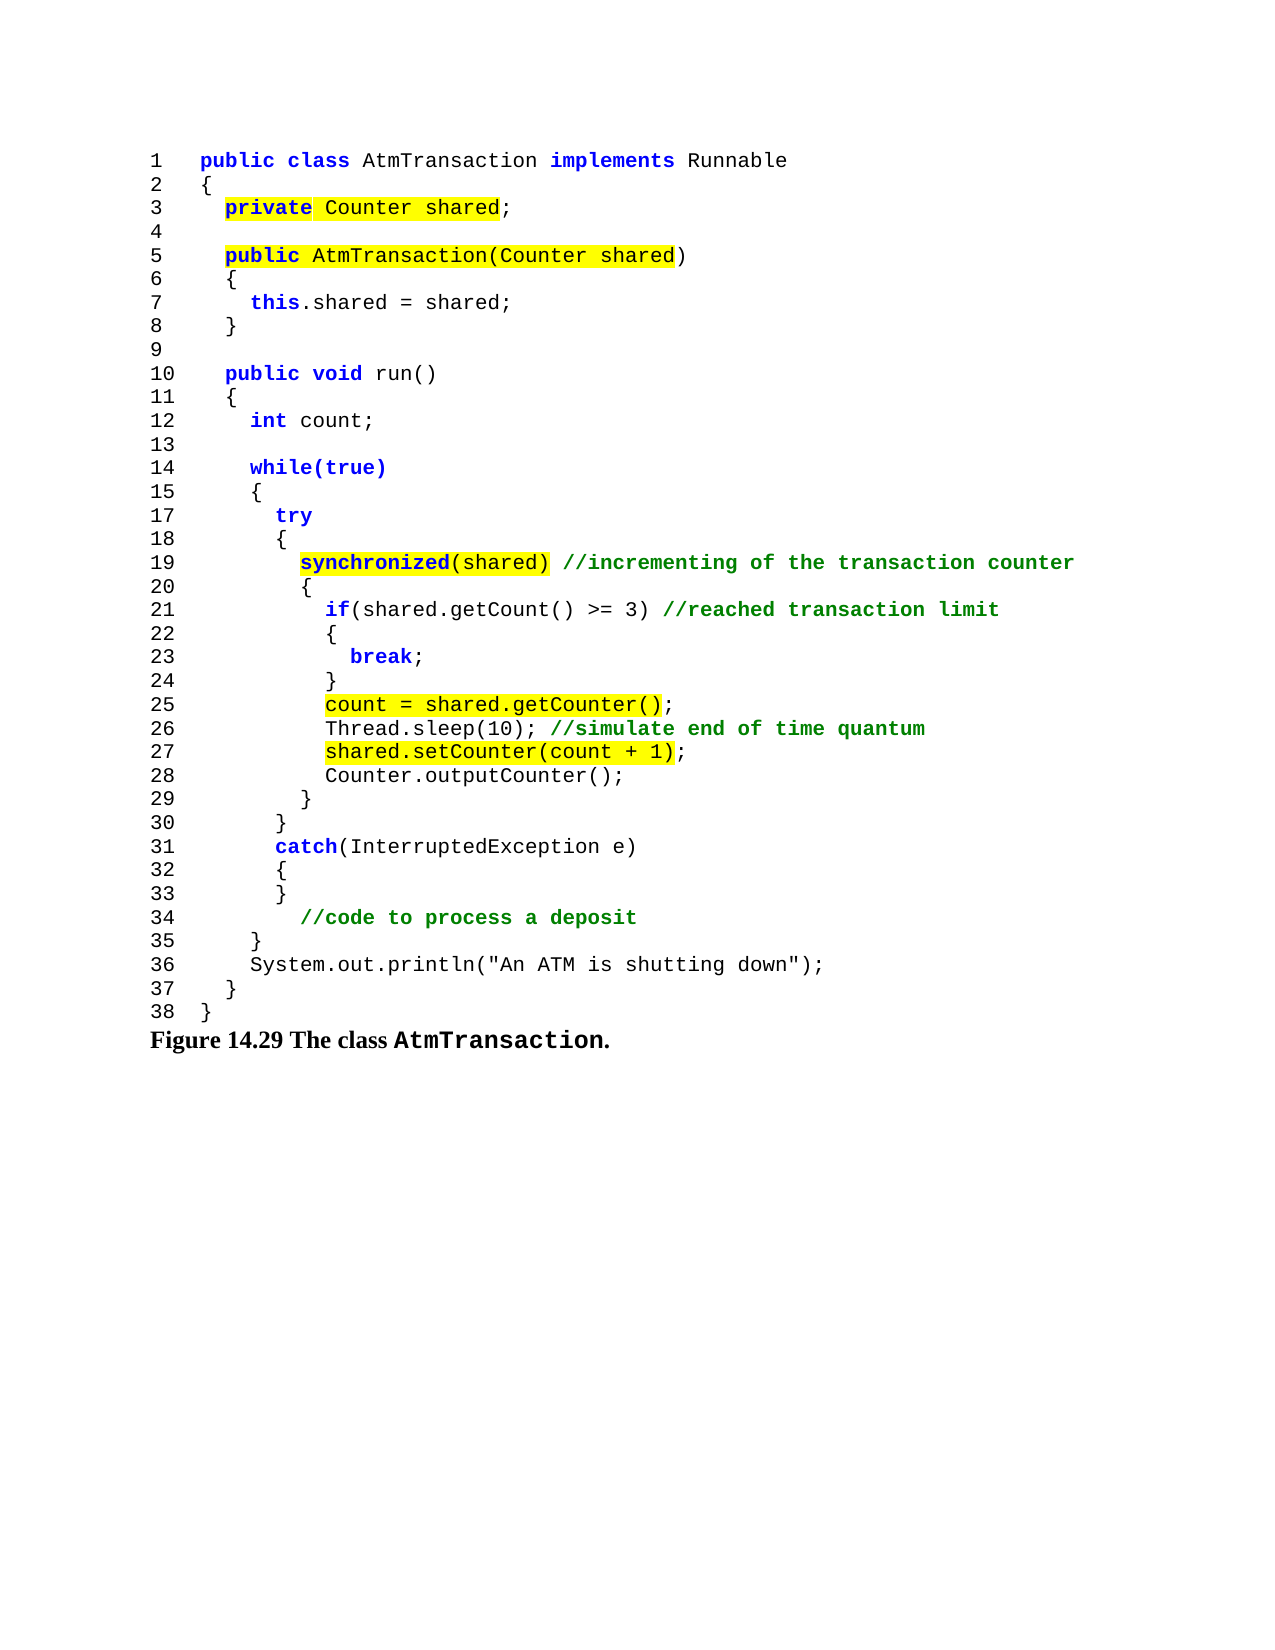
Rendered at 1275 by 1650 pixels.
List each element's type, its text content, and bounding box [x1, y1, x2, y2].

text 15 { [150, 481, 1125, 505]
text 14 while(true) [150, 457, 1125, 481]
text 26 Thread.sleep(10); //simulate end of time quantum [150, 717, 1125, 741]
text 4 [150, 221, 1125, 244]
text 21 if(shared.getCount() >= 3) //reached transaction limit [150, 599, 1125, 623]
text 19 synchronized(shared) //incrementing of the transaction counter [550, 552, 1125, 576]
text 32 { [150, 859, 1125, 883]
text 33 } [150, 883, 1125, 907]
text 22 { [150, 623, 1125, 647]
text 38 } [150, 1001, 1125, 1025]
text 8 } [150, 316, 1125, 339]
text 29 } [150, 788, 1125, 812]
text 36 System.out.println("An ATM is shutting down"); [150, 954, 1146, 978]
text 18 { [150, 528, 1125, 552]
text 6 { [150, 268, 1125, 292]
text 25 count = shared.getCounter(); [662, 694, 1125, 717]
text 9 [150, 339, 1125, 363]
text 25 count = shared.getCounter(); [150, 694, 325, 717]
text 17 try [150, 505, 1125, 528]
text 35 } [150, 930, 1125, 954]
text 27 shared.setCounter(count + 1); [150, 741, 325, 765]
text 37 } [150, 978, 1125, 1001]
text 7 this.shared = shared; [150, 292, 1125, 316]
text 11 { [150, 386, 1125, 410]
text 28 Counter.outputCounter(); [150, 765, 1125, 788]
text 23 break; [150, 647, 1125, 670]
text Figure 14.29 The class AtmTransaction. [150, 1025, 1125, 1056]
text 3 private Counter shared; [500, 197, 1125, 221]
text 5 public AtmTransaction(Counter shared) [150, 244, 1125, 268]
text 31 catch(InterruptedException e) [150, 836, 1125, 859]
text 20 { [150, 576, 1125, 599]
text 12 int count; [150, 410, 1125, 434]
text 10 public void run() [150, 363, 1125, 386]
text 27 shared.setCounter(count + 1); [675, 741, 1125, 765]
text 13 [150, 434, 1125, 457]
text 24 } [150, 670, 1125, 694]
text 34 //code to process a deposit [150, 907, 1125, 930]
text 2 { [150, 174, 1125, 197]
text 30 } [150, 812, 1125, 836]
text 3 private Counter shared; [150, 197, 225, 221]
text 1 public class AtmTransaction implements Runnable [150, 150, 1125, 174]
